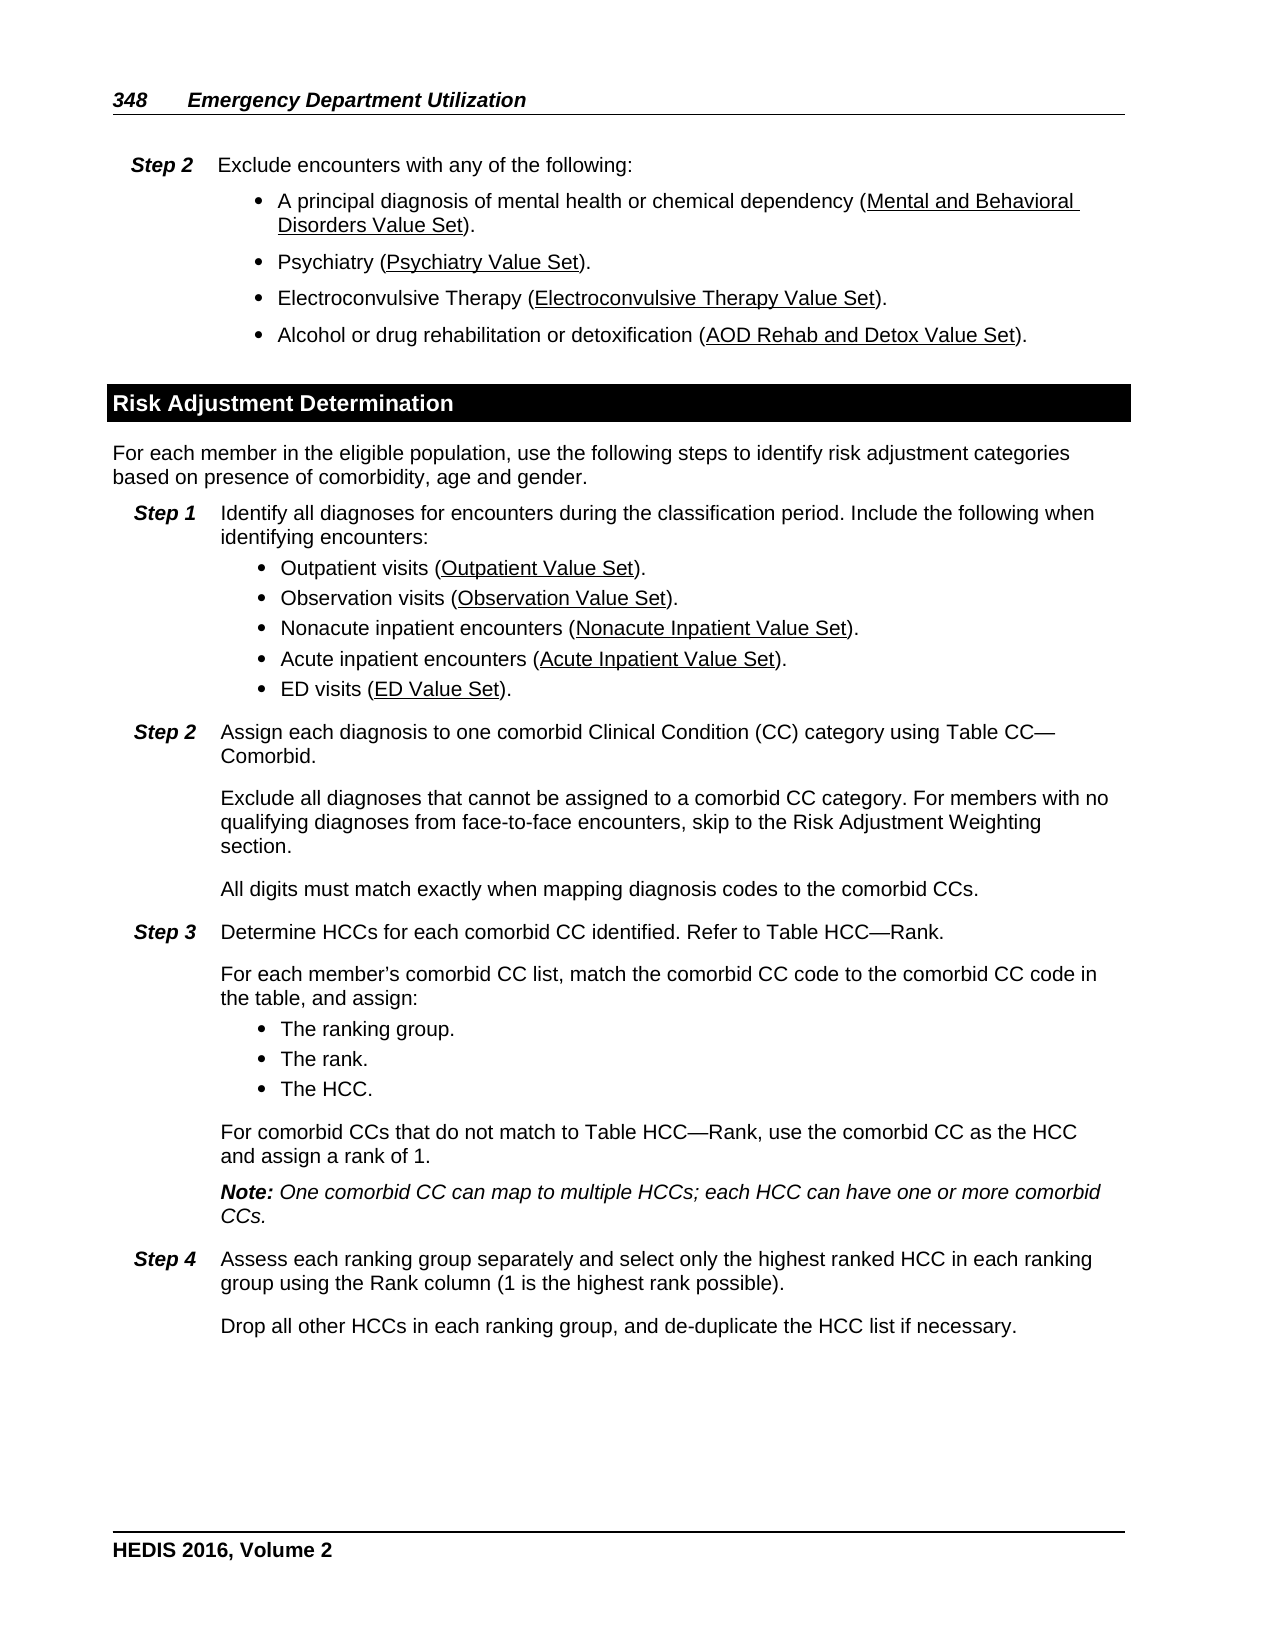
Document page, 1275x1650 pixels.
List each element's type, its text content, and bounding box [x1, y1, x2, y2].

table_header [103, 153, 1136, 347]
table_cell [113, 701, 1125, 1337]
text For each member in the eligible population, use the following steps to identify risk adjustment categories based on presence of comorbidity, age and gender. [112, 441, 1125, 489]
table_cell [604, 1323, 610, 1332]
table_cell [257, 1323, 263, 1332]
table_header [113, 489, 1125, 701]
text Risk Adjustment Determination [108, 386, 1129, 420]
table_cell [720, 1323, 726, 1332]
